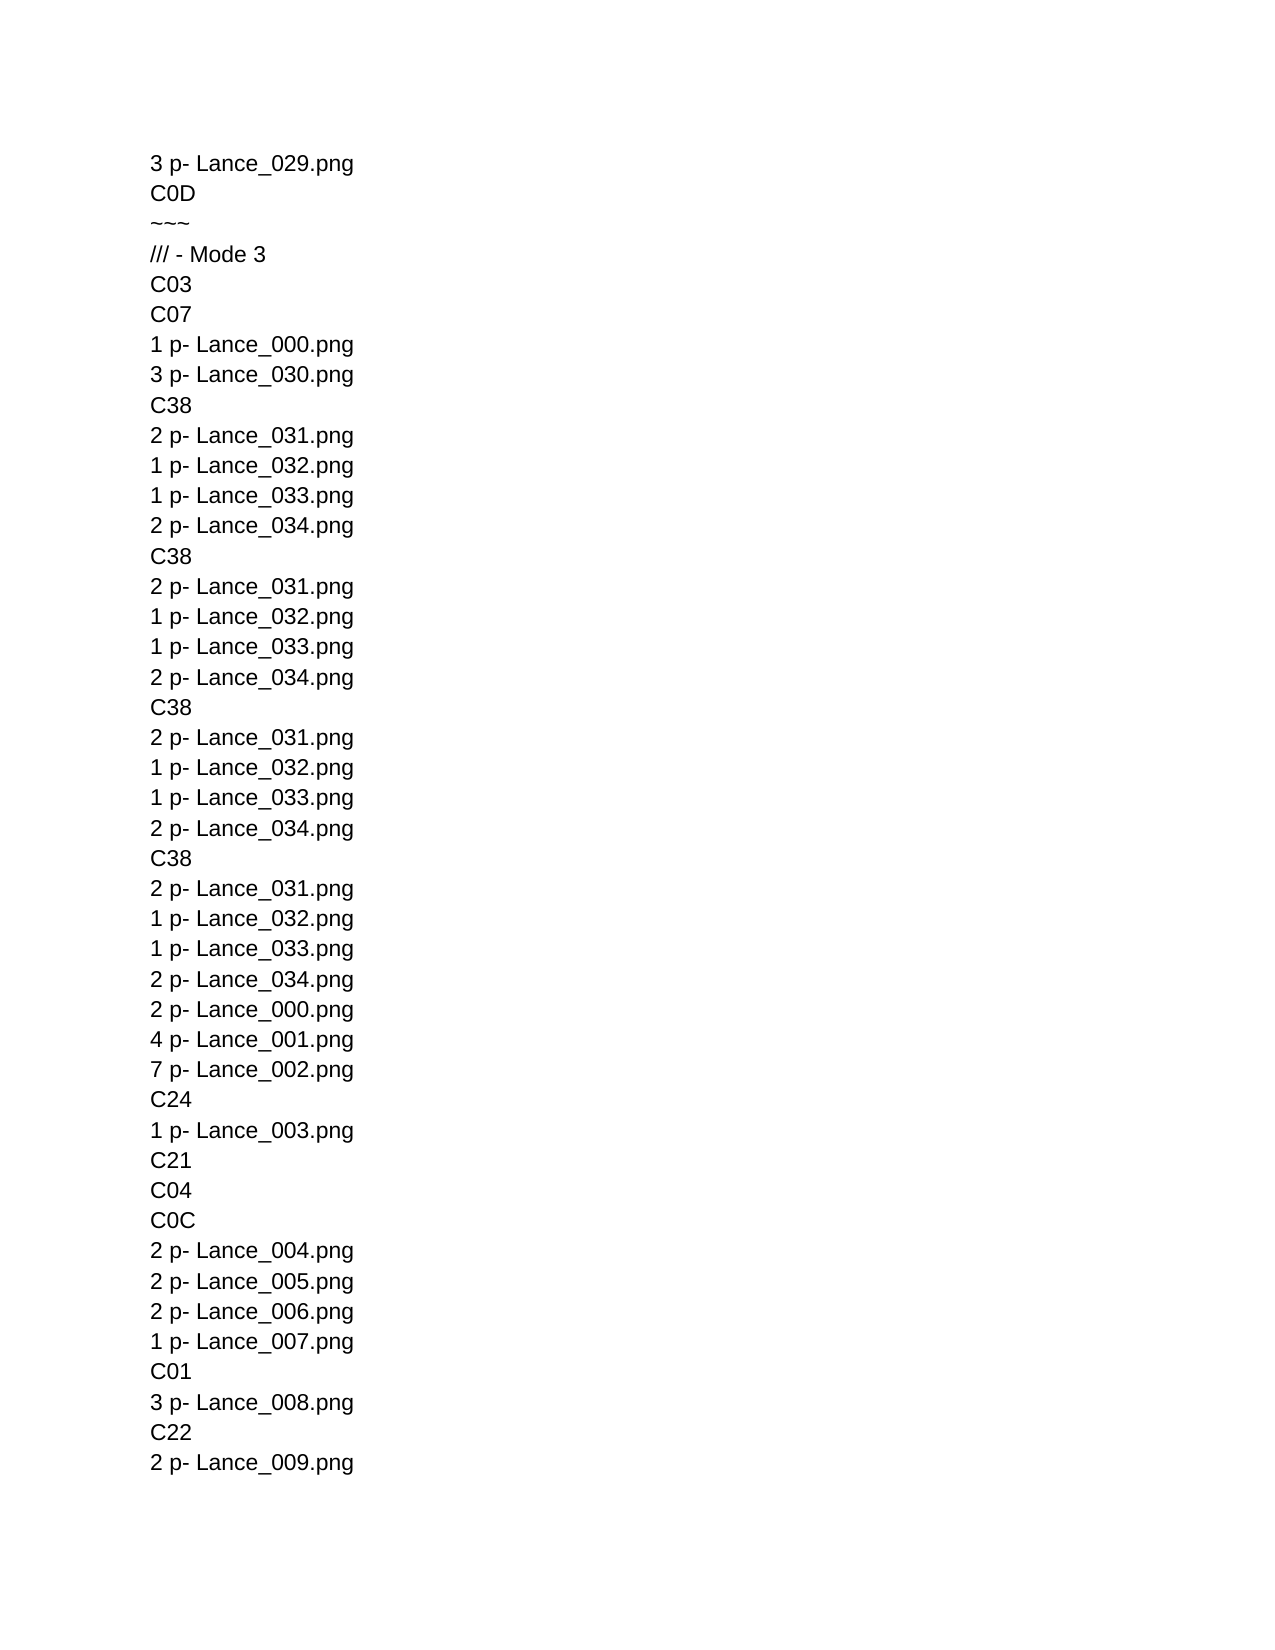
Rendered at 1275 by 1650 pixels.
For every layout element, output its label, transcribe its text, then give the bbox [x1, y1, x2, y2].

text C03 [150, 271, 1125, 297]
text 2 p- Lance_000.png [150, 996, 1125, 1022]
text C38 [150, 694, 1125, 720]
text 1 p- Lance_000.png [150, 331, 1125, 358]
text 2 p- Lance_031.png [150, 573, 1125, 599]
text 1 p- Lance_033.png [150, 784, 1125, 811]
text C21 [150, 1147, 1125, 1173]
text 1 p- Lance_033.png [150, 633, 1125, 660]
text 3 p- Lance_030.png [150, 361, 1125, 388]
text ~~~ [150, 210, 1125, 237]
text C24 [150, 1086, 1125, 1113]
text 2 p- Lance_009.png [150, 1449, 1125, 1475]
text C38 [150, 845, 1125, 871]
text 2 p- Lance_031.png [150, 422, 1125, 448]
text C38 [150, 392, 1125, 418]
text 1 p- Lance_003.png [150, 1117, 1125, 1143]
text 2 p- Lance_034.png [150, 966, 1125, 992]
text 1 p- Lance_033.png [150, 935, 1125, 962]
text 2 p- Lance_004.png [150, 1237, 1125, 1264]
text 2 p- Lance_031.png [150, 724, 1125, 750]
text 2 p- Lance_006.png [150, 1298, 1125, 1324]
text C01 [150, 1358, 1125, 1385]
text C07 [150, 301, 1125, 327]
text 1 p- Lance_032.png [150, 452, 1125, 478]
text 1 p- Lance_007.png [150, 1328, 1125, 1354]
text 1 p- Lance_032.png [150, 603, 1125, 629]
text 2 p- Lance_031.png [150, 875, 1125, 901]
text 3 p- Lance_008.png [150, 1388, 1125, 1415]
text 1 p- Lance_032.png [150, 754, 1125, 781]
text 3 p- Lance_029.png [150, 150, 1125, 176]
text C0D [150, 180, 1125, 207]
text 1 p- Lance_033.png [150, 482, 1125, 509]
text 7 p- Lance_002.png [150, 1056, 1125, 1083]
text C04 [150, 1177, 1125, 1203]
text 1 p- Lance_032.png [150, 905, 1125, 932]
text C38 [150, 543, 1125, 569]
text 4 p- Lance_001.png [150, 1026, 1125, 1052]
text 2 p- Lance_034.png [150, 512, 1125, 539]
text /// - Mode 3 [150, 241, 1125, 267]
text 2 p- Lance_005.png [150, 1268, 1125, 1294]
text 2 p- Lance_034.png [150, 663, 1125, 690]
text 2 p- Lance_034.png [150, 814, 1125, 841]
text C22 [150, 1419, 1125, 1445]
text C0C [150, 1207, 1125, 1234]
